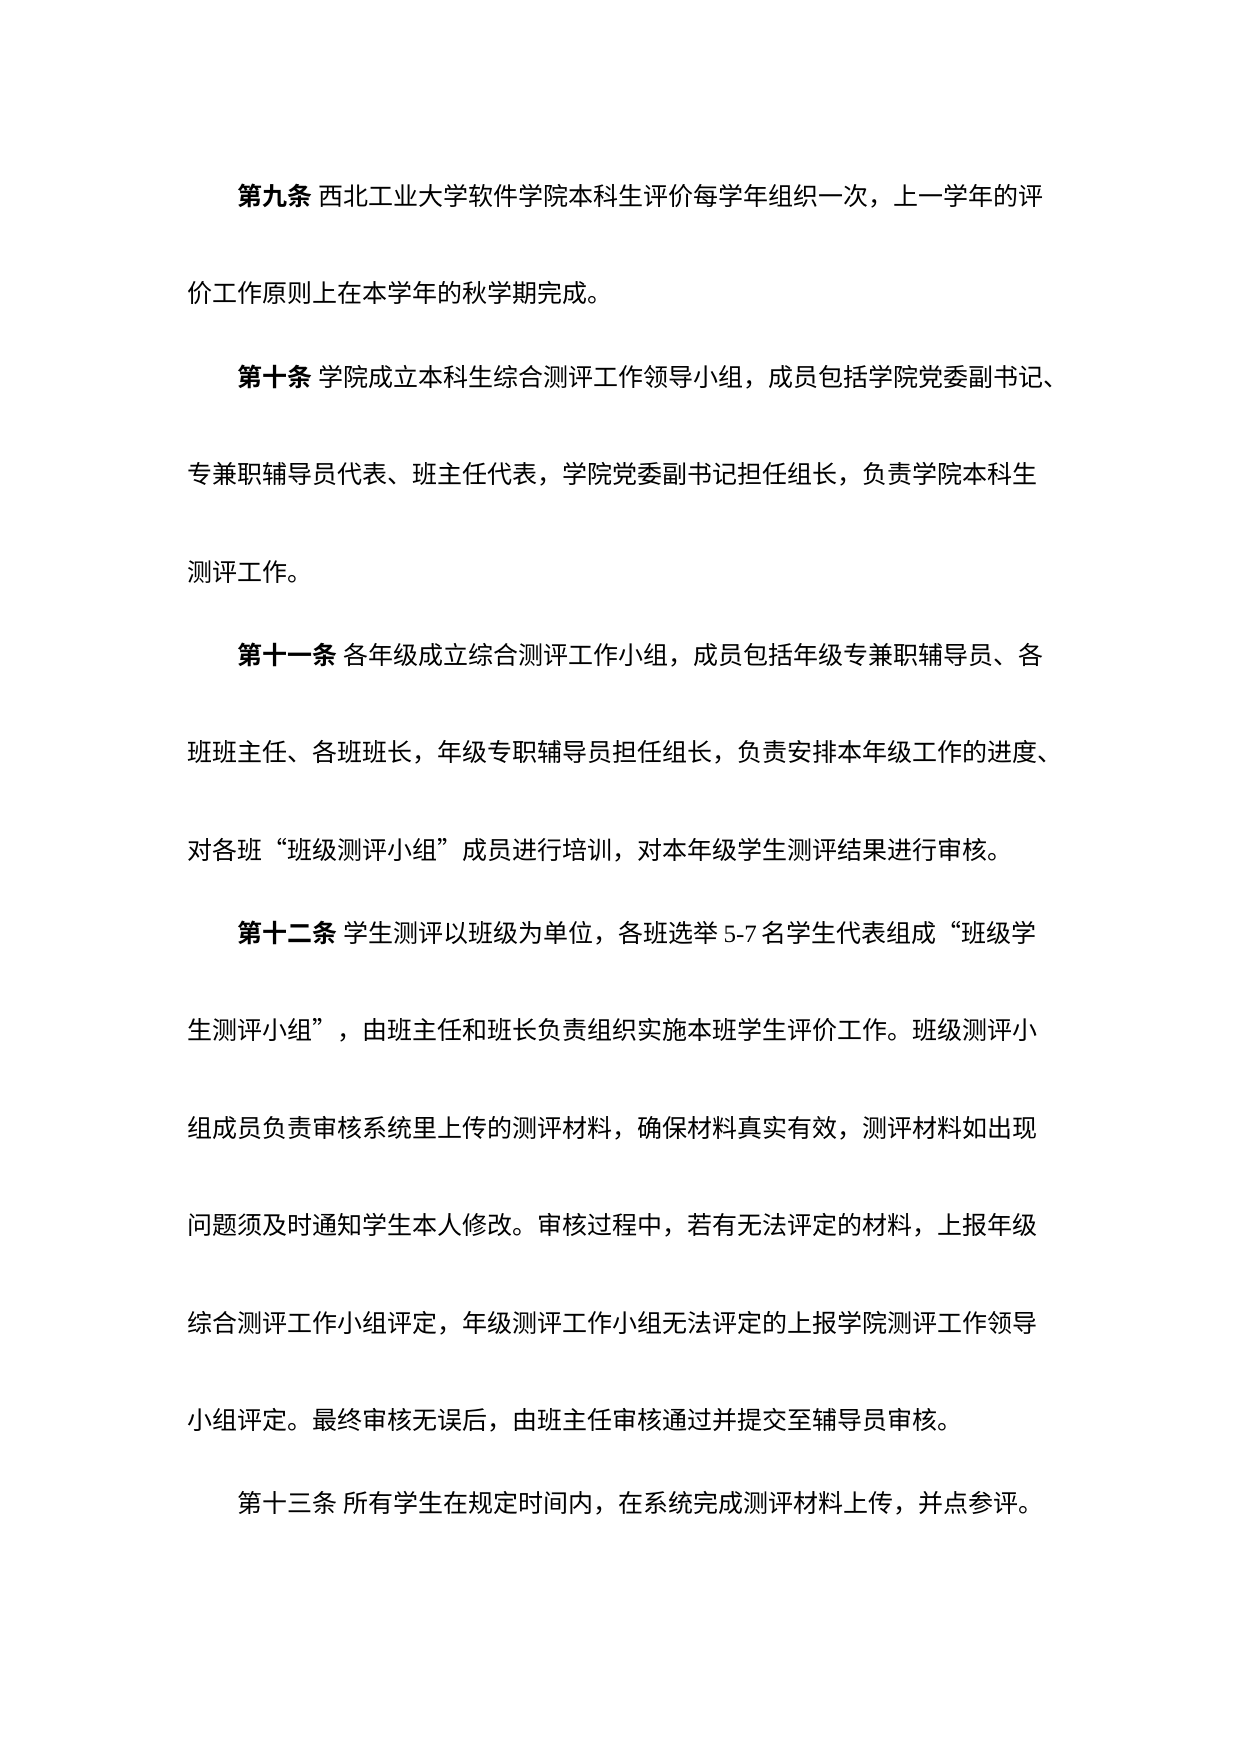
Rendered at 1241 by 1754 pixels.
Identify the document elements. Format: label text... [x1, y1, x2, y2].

text 第十一条 各年级成立综合测评工作小组，成员包括年级专兼职辅导员、各班班主任、各班班长，年级专职辅导员担任组长，负责安排本年级工作的进度、对各班“班级测评小组”成员进行培训，对本年级学生测评结果进行审核。 [187, 621, 1053, 881]
text 第十三条 所有学生在规定时间内，在系统完成测评材料上传，并点参评。 [187, 1469, 1053, 1534]
text 第九条 西北工业大学软件学院本科生评价每学年组织一次，上一学年的评价工作原则上在本学年的秋学期完成。 [187, 162, 1053, 324]
text 第十条 学院成立本科生综合测评工作领导小组，成员包括学院党委副书记、专兼职辅导员代表、班主任代表，学院党委副书记担任组长，负责学院本科生测评工作。 [187, 343, 1053, 603]
text 第十二条 学生测评以班级为单位，各班选举5-7名学生代表组成“班级学生测评小组”，由班主任和班长负责组织实施本班学生评价工作。班级测评小组成员负责审核系统里上传的测评材料，确保材料真实有效，测评材料如出现问题须及时通知学生本人修改。审核过程中，若有无法评定的材料，上报年级综合测评工作小组评定，年级测评工作小组无法评定的上报学院测评工作领导小组评定。最终审核无误后，由班主任审核通过并提交至辅导员审核。 [187, 899, 1053, 1451]
